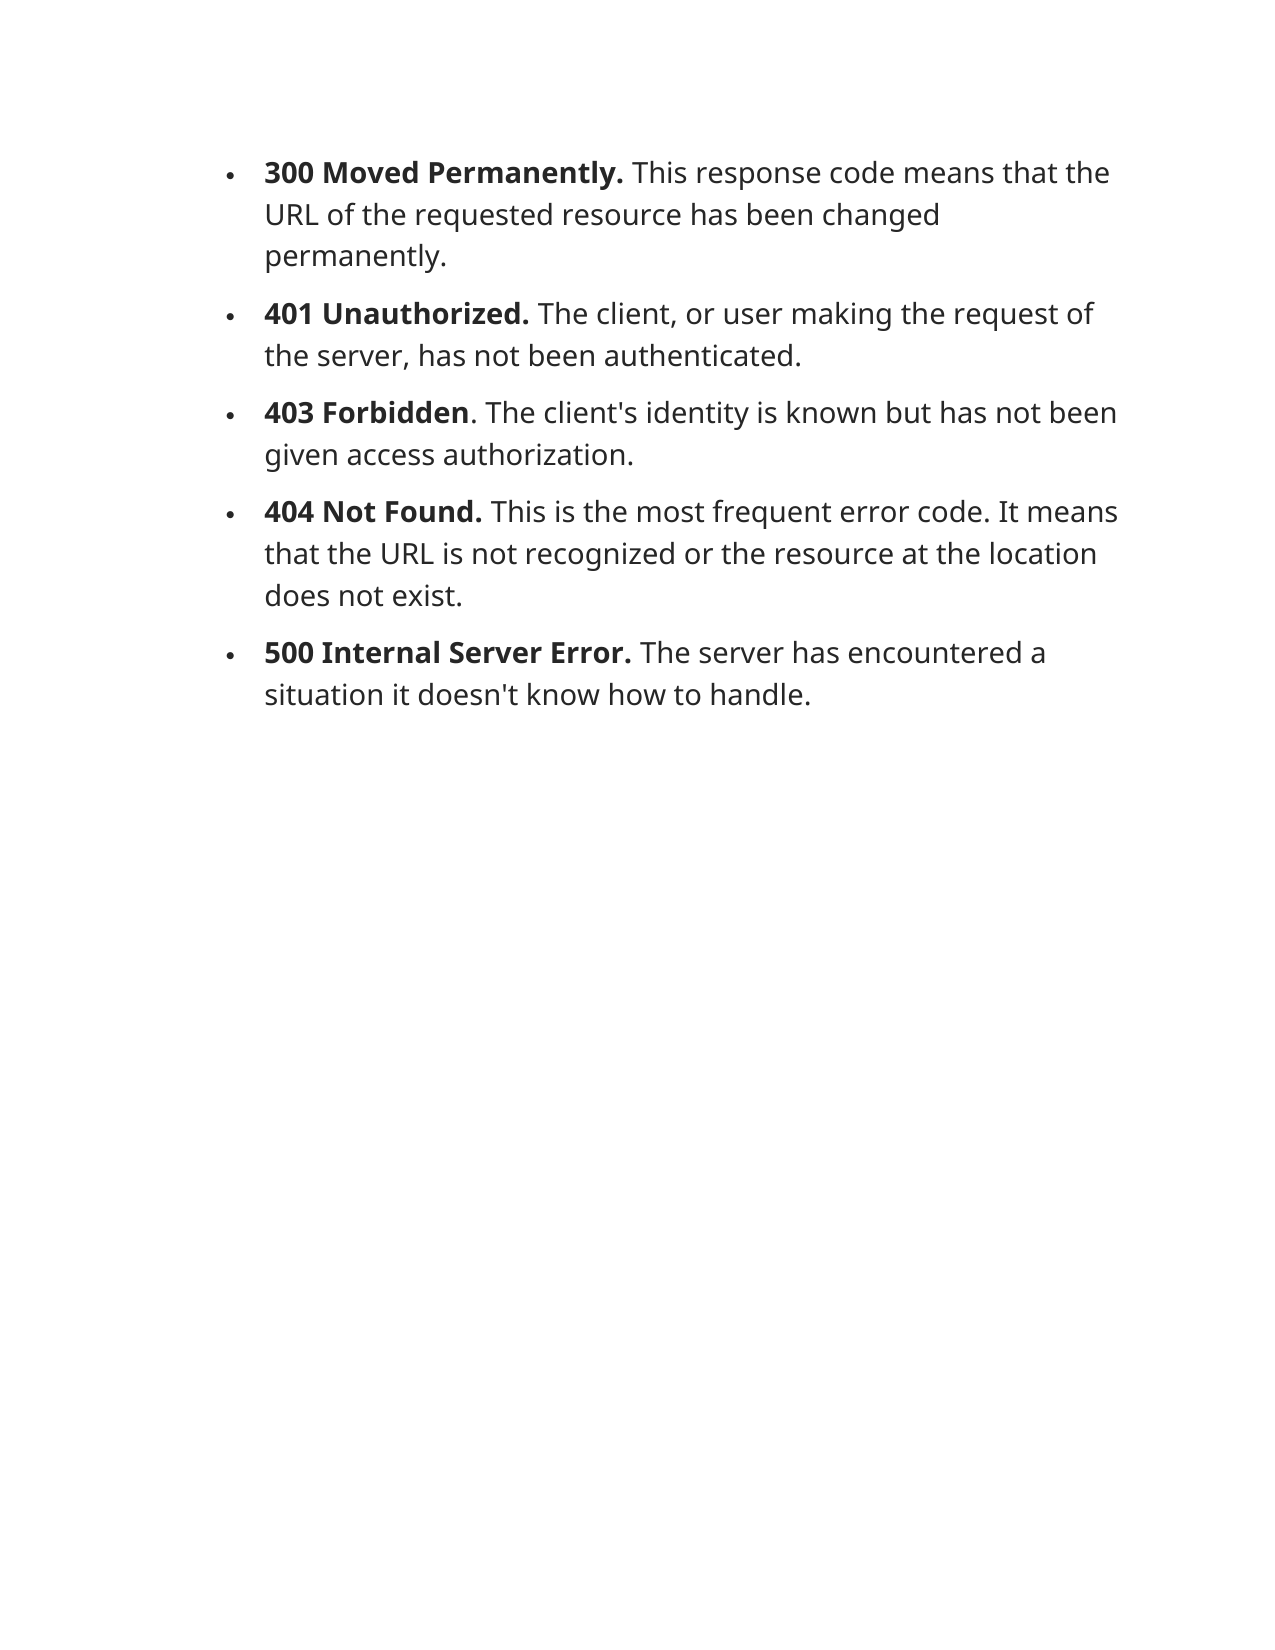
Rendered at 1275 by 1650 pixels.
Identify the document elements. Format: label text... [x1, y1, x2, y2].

list 500 Internal Server Error. The server has encountered a situation it doesn't know how to handle. [227, 630, 1125, 714]
list 401 Unauthorized. The client, or user making the request of the server, has not been authenticated. [227, 291, 1125, 374]
list 404 Not Found. This is the most frequent error code. It means that the URL is not recognized or the resource at the location does not exist. [227, 489, 1125, 614]
list 403 Forbidden. The client's identity is known but has not been given access authorization. [227, 390, 1125, 474]
list 300 Moved Permanently. This response code means that the URL of the requested resource has been changed permanently. [227, 150, 1125, 275]
